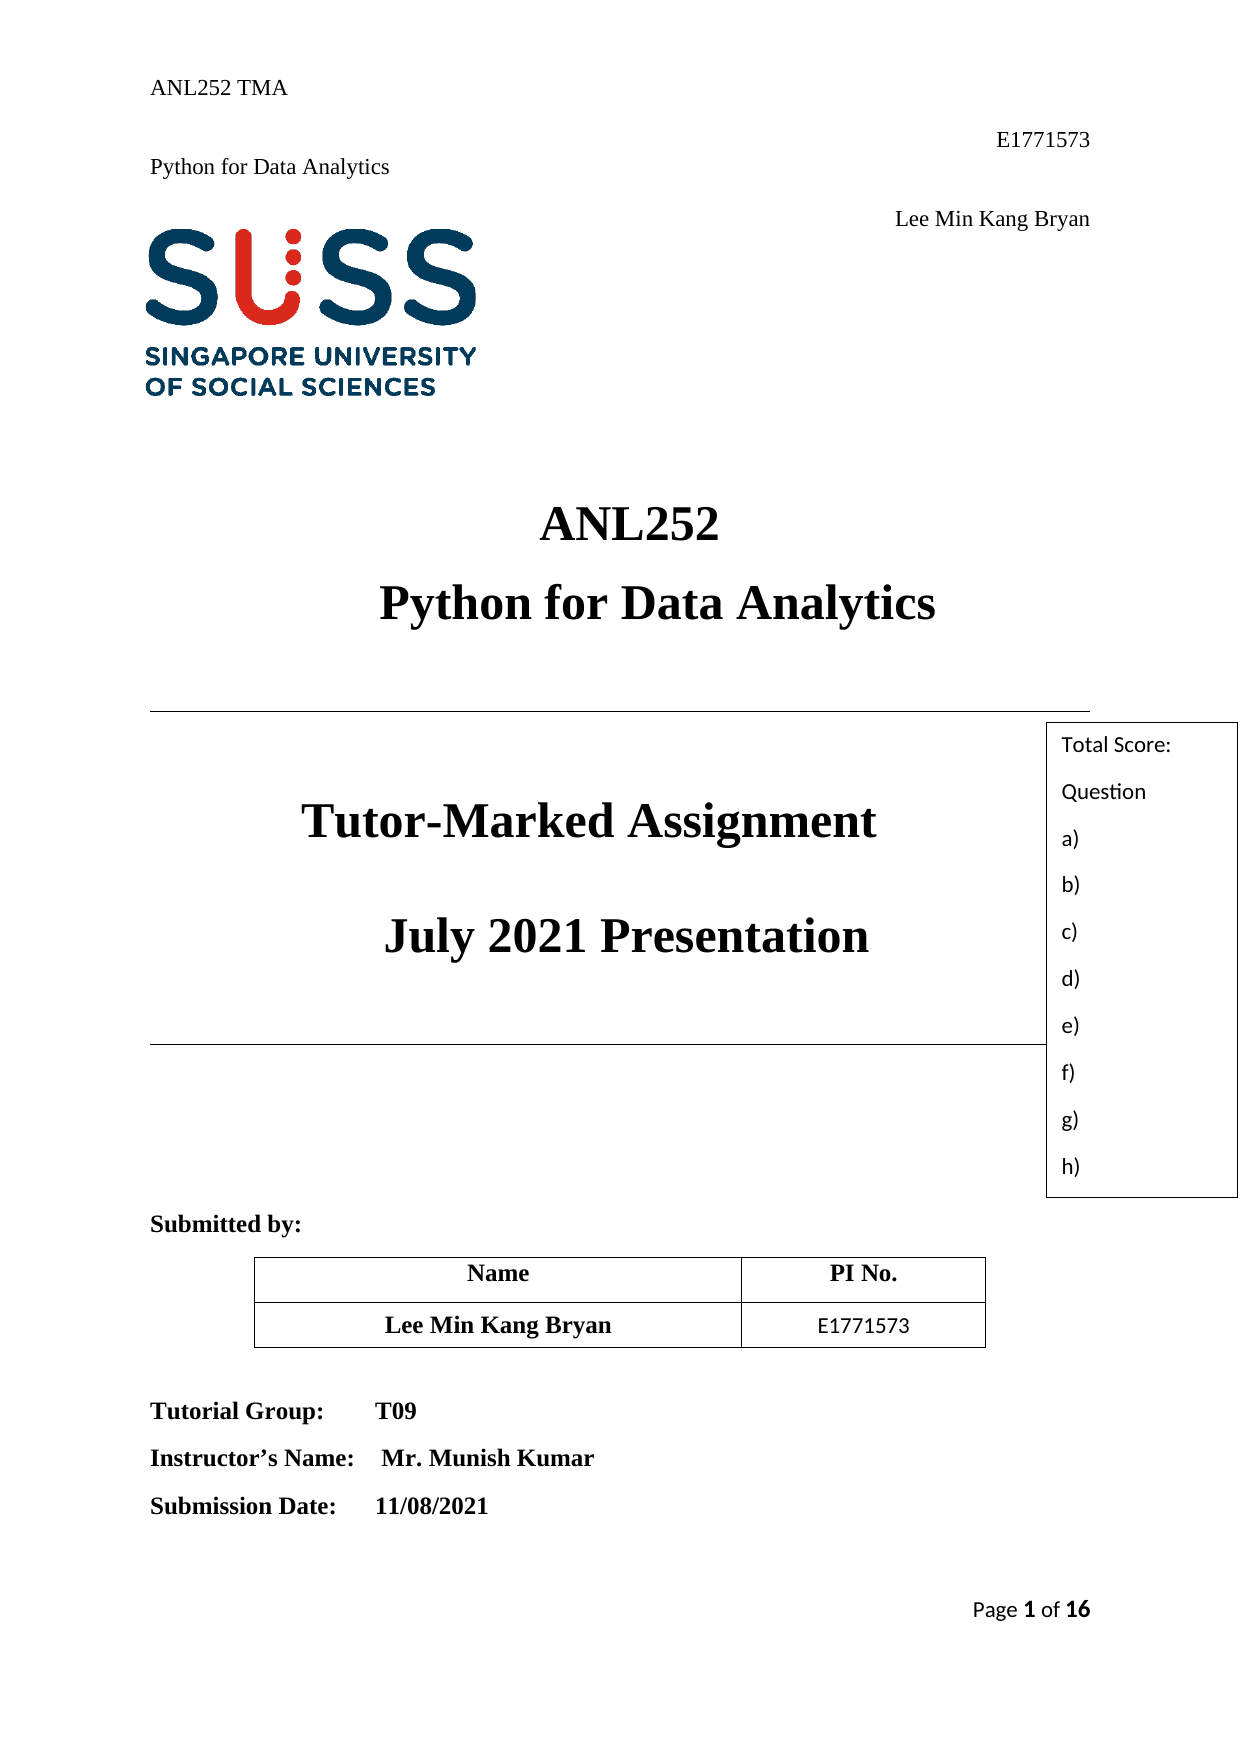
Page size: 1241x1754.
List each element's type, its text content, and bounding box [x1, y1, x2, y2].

picture [145, 229, 476, 396]
table_header Name [255, 1258, 741, 1302]
table_header PI No. [742, 1258, 985, 1302]
text Submitted by: [150, 1209, 1090, 1238]
text Presentation [225, 906, 1046, 963]
text Submission Date: [150, 1491, 1090, 1520]
text Tutorial Group: T [150, 1396, 1090, 1424]
text Instructor’s Name: [150, 1443, 1090, 1472]
table_cell [255, 1303, 741, 1347]
